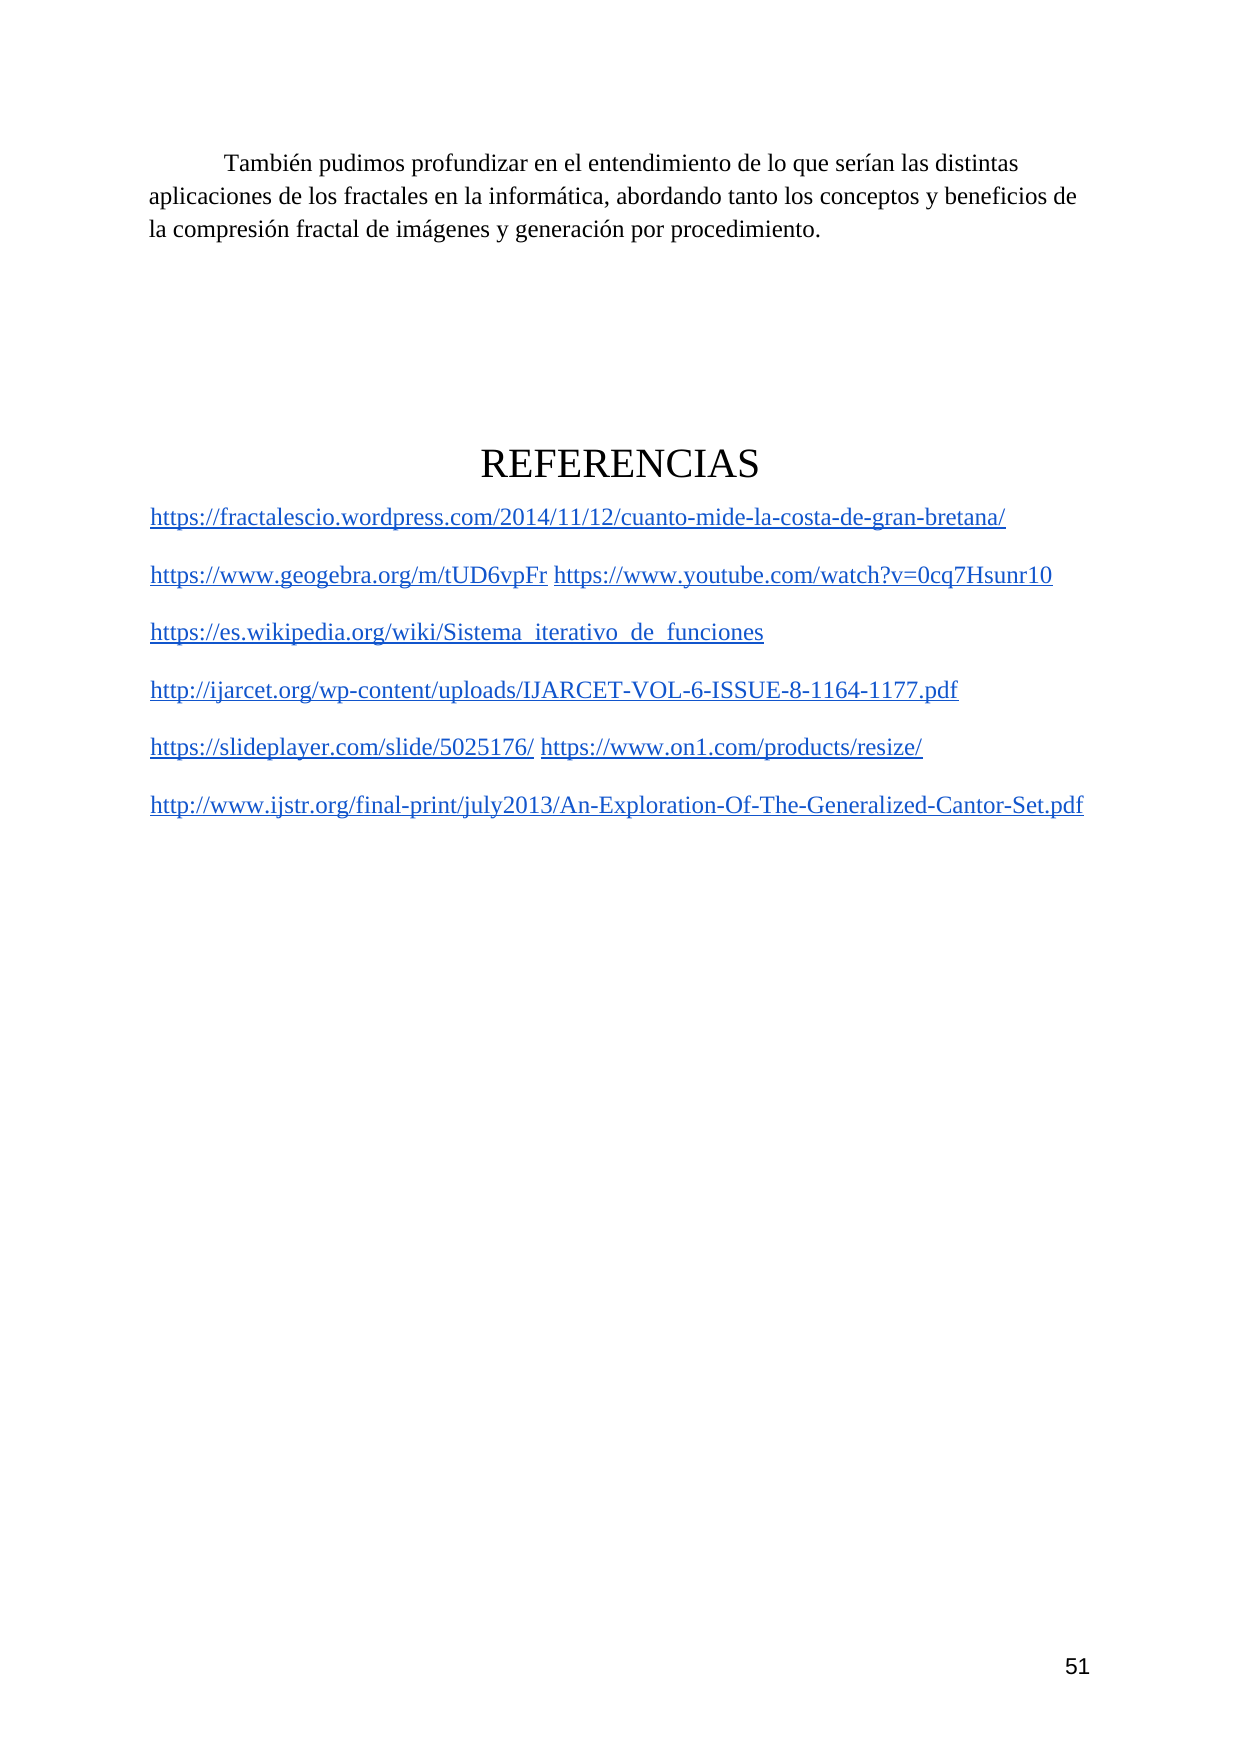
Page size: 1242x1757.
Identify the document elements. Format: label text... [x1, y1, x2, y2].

text REFERENCIAS [150, 439, 1090, 487]
text https://fractalescio.wordpress.com/2014/11/12/cuanto-mide-la-costa-de-gran-bretana/ https://www.geogebra.org/m/tUD6vpFr https://www.youtube.com/watch?v=0cq7Hsunr10 https://es.wikipedia.org/wiki/Sistema_iterativo_de_funciones http://ijarcet.org/wp-content/uploads/IJARCET-VOL-6-ISSUE-8-1164-1177.pdf https://slideplayer.com/slide/5025176/ https://www.on1.com/products/resize/ http://www.ijstr.org/final-print/july2013/An-Exploration-Of-The-Generalized-Cantor-Set.pdf [150, 502, 1085, 819]
text También pudimos profundizar en el entendimiento de lo que serían las distintas aplicaciones de los fractales en la informática, abordando tanto los conceptos y beneficios de la compresión fractal de imágenes y generación por procedimiento. [148, 148, 1096, 243]
